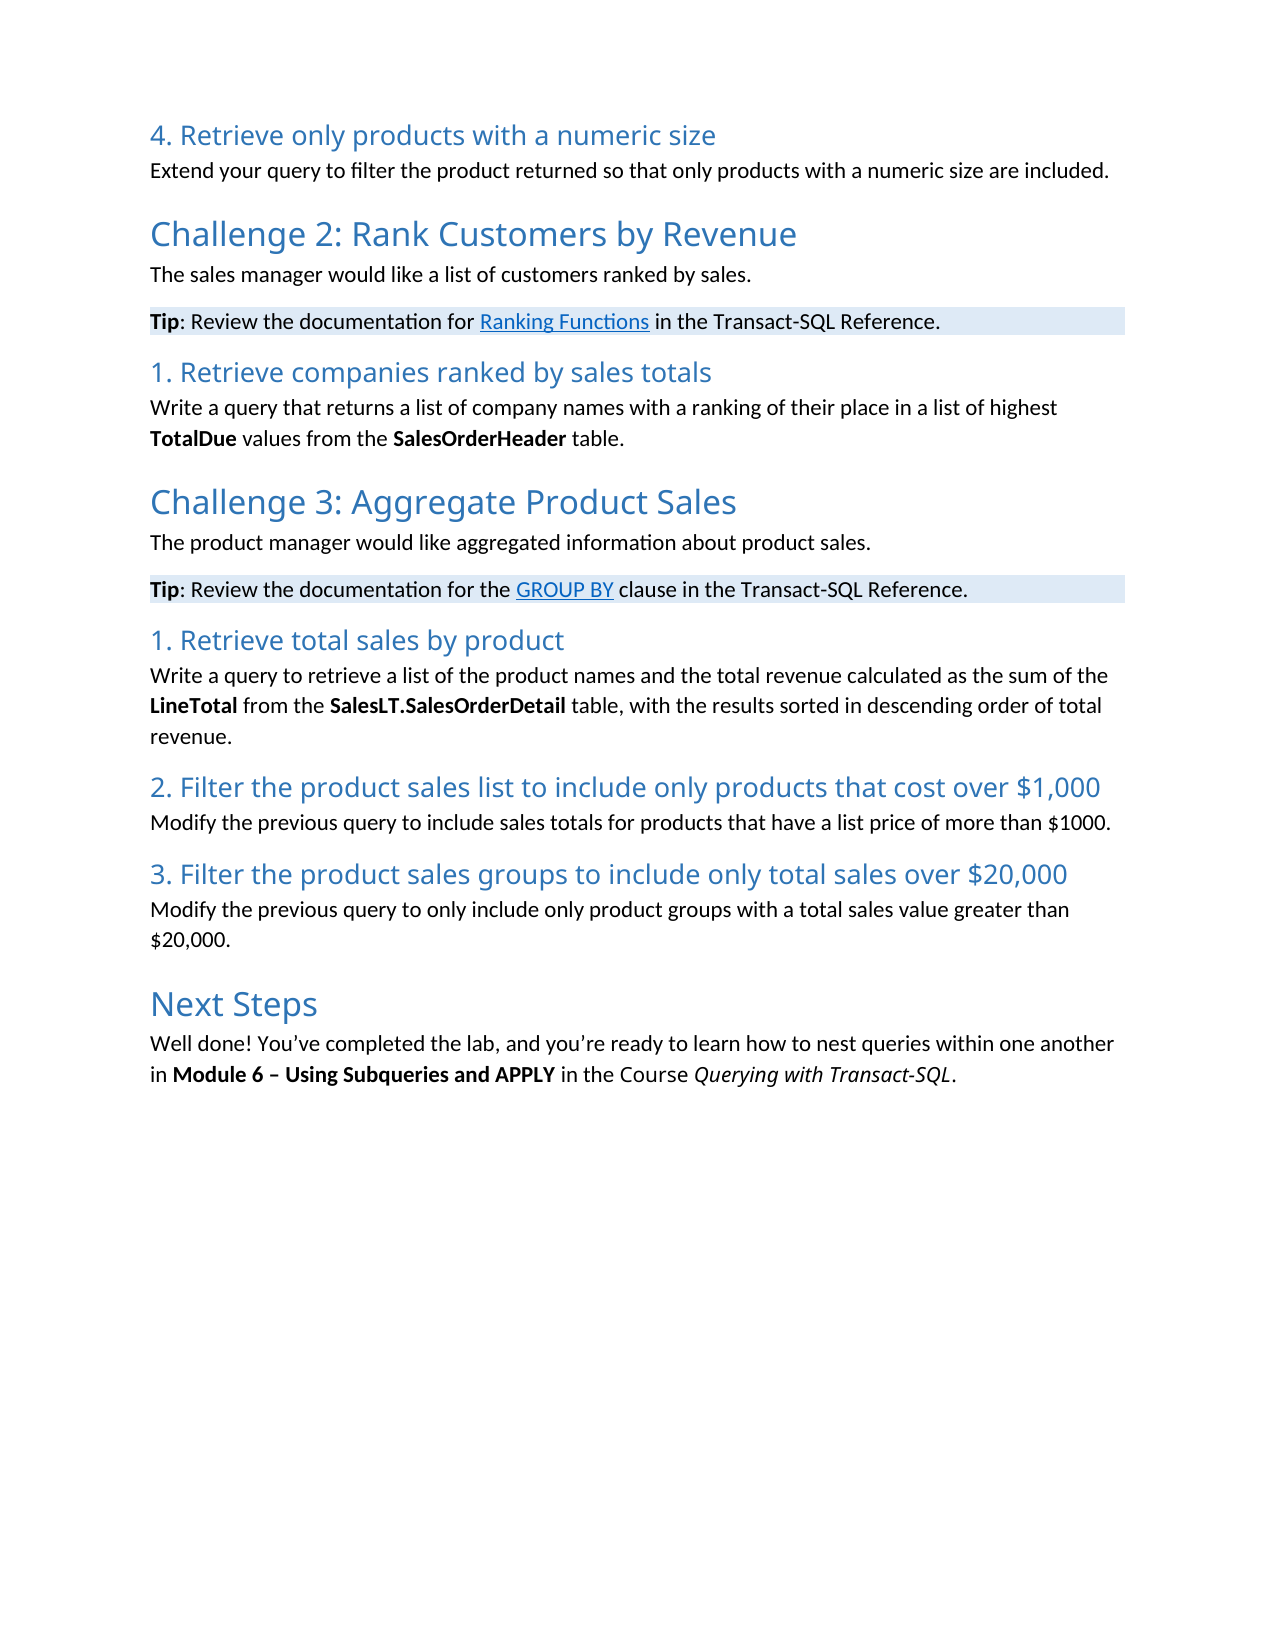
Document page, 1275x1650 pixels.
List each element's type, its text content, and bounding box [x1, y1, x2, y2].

subtitle 1. Retrieve total sales by product [150, 622, 1125, 658]
subtitle Next Steps [150, 981, 1125, 1026]
subtitle 1. Retrieve companies ranked by sales totals [150, 354, 1125, 391]
text The product manager would like aggregated information about product sales. [150, 528, 1125, 556]
text Write a query to retrieve a list of the product names and the total revenue calculated as the sum of the LineTotal from the SalesLT.SalesOrderDetail table, with the results sorted in descending order of total revenue. [150, 661, 1125, 750]
text Modify the previous query to include sales totals for products that have a list price of more than $1000. [150, 808, 1125, 837]
text Well done! You’ve completed the lab, and you’re ready to learn how to nest queries within one another in Module 6 – Using Subqueries and APPLY in the Course Querying with Transact-SQL. [150, 1029, 1125, 1088]
text Modify the previous query to only include only product groups with a total sales value greater than $20,000. [150, 895, 1125, 953]
text Write a query that returns a list of company names with a ranking of their place in a list of highest TotalDue values from the SalesOrderHeader table. [150, 393, 1125, 452]
subtitle Challenge 3: Aggregate Product Sales [150, 479, 1125, 524]
subtitle 4. Retrieve only products with a numeric size [150, 116, 1125, 153]
subtitle 2. Filter the product sales list to include only products that cost over $1,000 [150, 769, 1125, 806]
subtitle 3. Filter the product sales groups to include only total sales over $20,000 [150, 855, 1125, 892]
text Tip: Review the documentation for the GROUP BY clause in the Transact-SQL Reference. [150, 575, 1125, 603]
text Extend your query to filter the product returned so that only products with a numeric size are included. [150, 156, 1125, 184]
text The sales manager would like a list of customers ranked by sales. [150, 260, 1125, 288]
text Tip: Review the documentation for Ranking Functions in the Transact-SQL Reference. [150, 307, 1125, 335]
subtitle Challenge 2: Rank Customers by Revenue [150, 211, 1125, 256]
